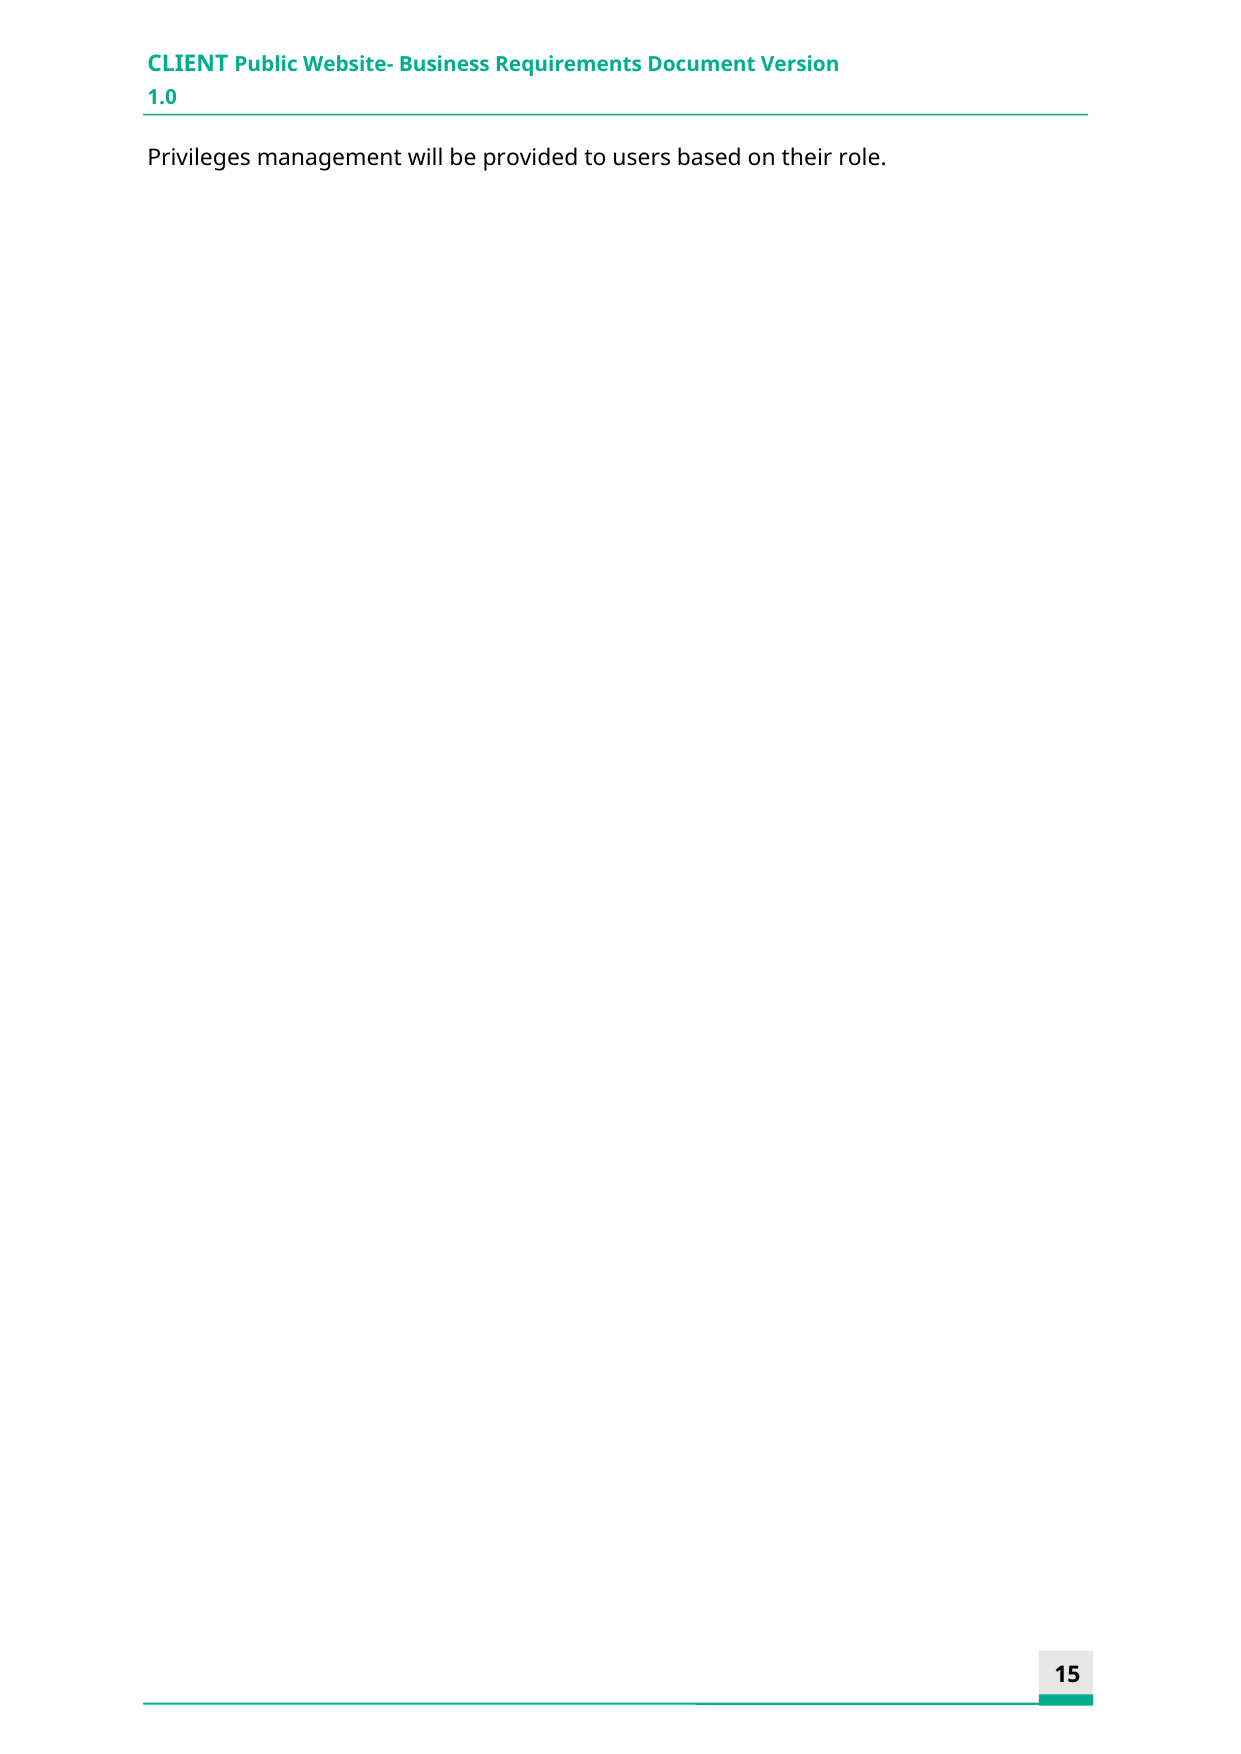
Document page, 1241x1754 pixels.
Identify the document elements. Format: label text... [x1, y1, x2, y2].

text Privileges management will be provided to users based on their role. [147, 141, 1093, 172]
